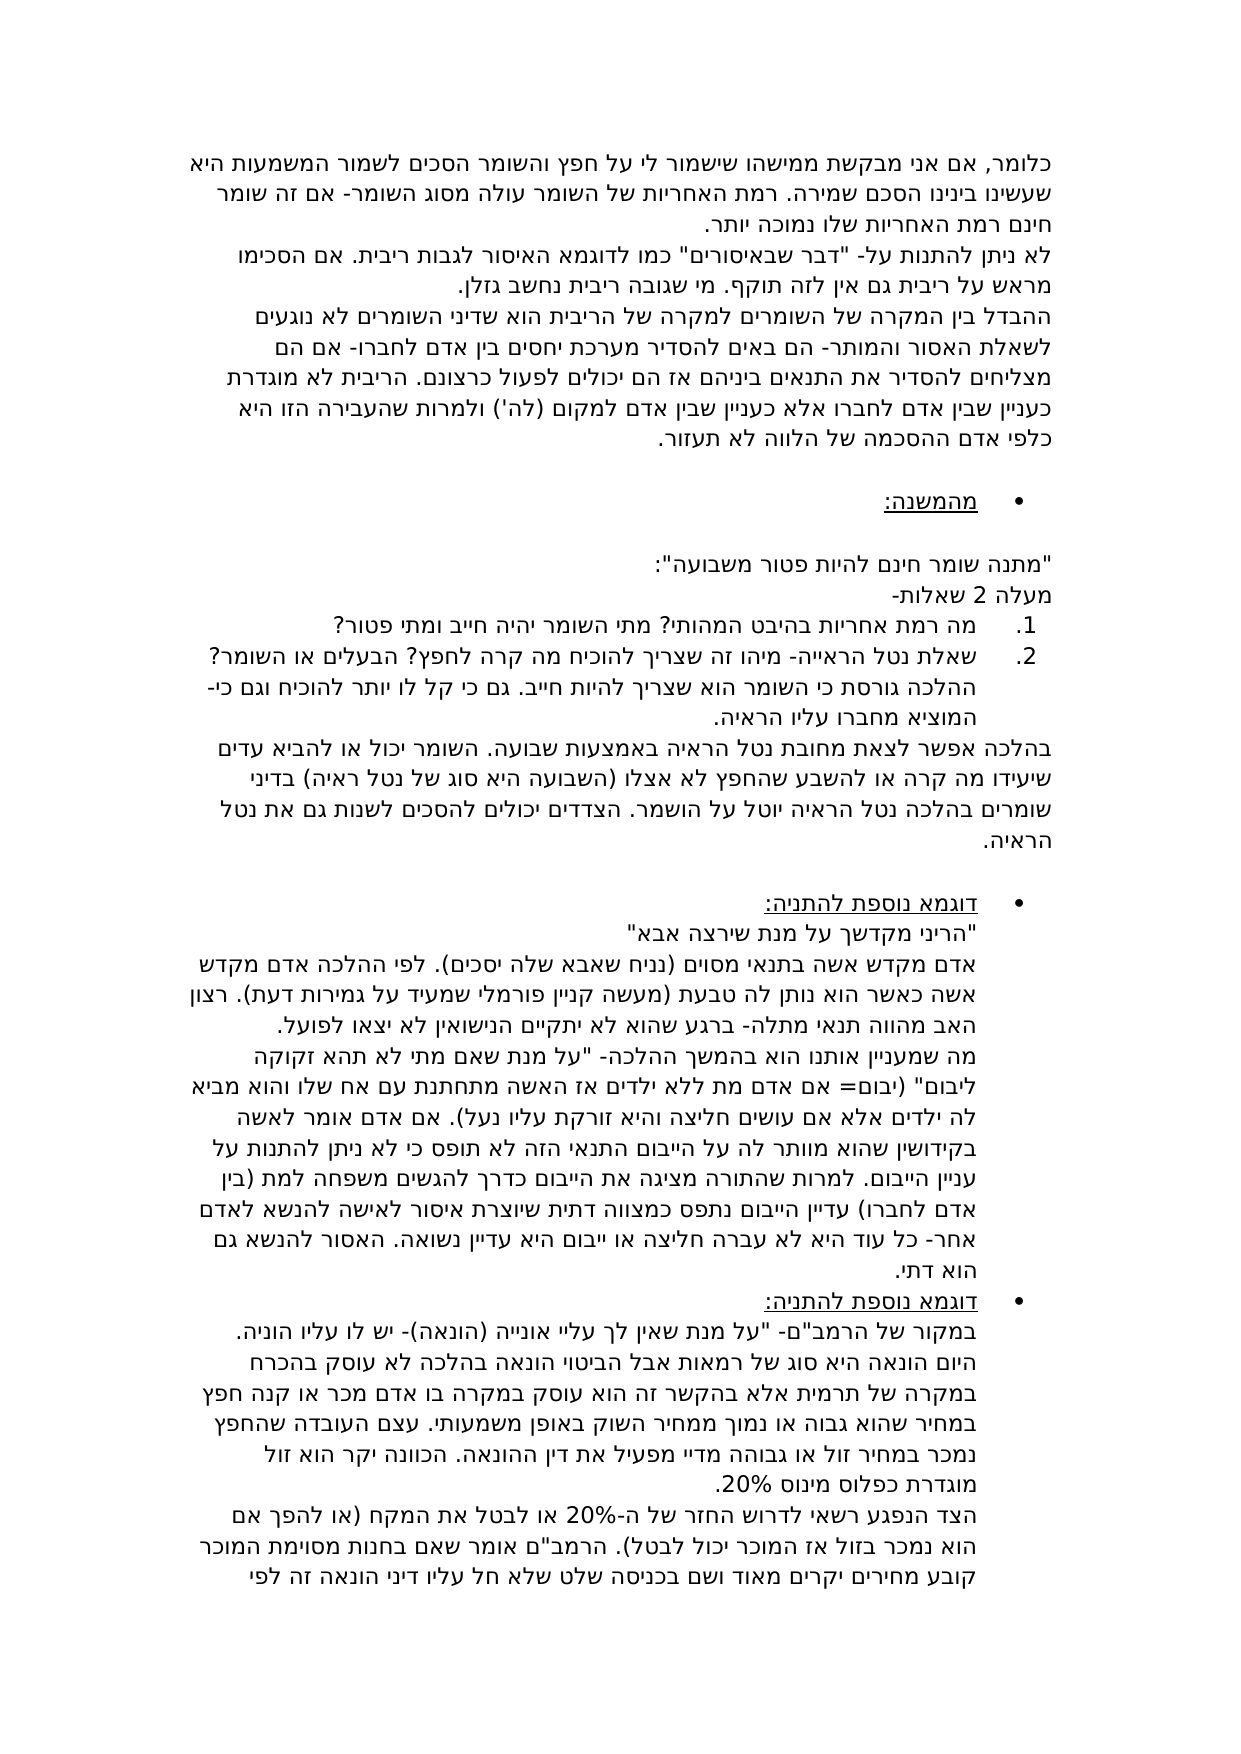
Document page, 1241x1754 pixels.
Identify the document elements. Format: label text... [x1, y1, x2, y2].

text לא ניתן להתנות על- "דבר שבאיסורים" כמו לדוגמא האיסור לגבות ריבית. אם הסכימו מראש על ריבית גם אין לזה תוקף. מי שגובה ריבית נחשב גזלן. [187, 242, 1053, 299]
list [187, 1502, 978, 1590]
list "הריני מקדשך על מנת שירצה אבא" [187, 920, 978, 947]
list במקור של הרמב"ם- "על מנת שאין לך עליי אונייה (הונאה)- יש לו עליו הוניה. [187, 1318, 978, 1345]
text ההבדל בין המקרה של השומרים למקרה של הריבית הוא שדיני השומרים לא נוגעים לשאלת האסור והמותר- הם באים להסדיר מערכת יחסים בין אדם לחברו- אם הם מצליחים להסדיר את התנאים ביניהם אז הם יכולים לפעול כרצונם. הריבית לא מוגדרת כעניין שבין אדם לחברו אלא כעניין שבין אדם למקום (לה') ולמרות שהעבירה הזו היא כלפי אדם ההסכמה של הלווה לא תעזור. [187, 303, 1053, 452]
list דוגמא נוספת להתניה: [187, 890, 1015, 916]
list מה שמעניין אותנו הוא בהמשך ההלכה- "על מנת שאם מתי לא תהא זקוקה ליבום" (יבום= אם אדם מת ללא ילדים אז האשה מתחתנת עם אח שלו והוא מביא לה ילדים אלא אם עושים חליצה והיא זורקת עליו נעל). אם אדם אומר לאשה בקידושין שהוא מוותר לה על הייבום התנאי הזה לא תופס כי לא ניתן להתנות על עניין הייבום. למרות שהתורה מציגה את הייבום כדרך להגשים משפחה למת (בין אדם לחברו) עדיין הייבום נתפס כמצווה דתית שיוצרת איסור לאישה להנשא לאדם אחר- כל עוד היא לא עברה חליצה או ייבום היא עדיין נשואה. האסור להנשא גם הוא דתי. [187, 1043, 978, 1284]
text מעלה 2 שאלות- [187, 582, 1053, 608]
list מהמשנה: [187, 488, 1015, 515]
list היום הונאה היא סוג של רמאות אבל הביטוי הונאה בהלכה לא עוסק בהכרח במקרה של תרמית אלא בהקשר זה הוא עוסק במקרה בו אדם מכר או קנה חפץ במחיר שהוא גבוה או נמוך ממחיר השוק באופן משמעותי. עצם העובדה שהחפץ נמכר במחיר זול או גבוהה מדיי מפעיל את דין ההונאה. הכוונה יקר הוא זול מוגדרת כפלוס מינוס 20%. [187, 1349, 978, 1498]
list אדם מקדש אשה בתנאי מסוים (נניח שאבא שלה יסכים). לפי ההלכה אדם מקדש אשה כאשר הוא נותן לה טבעת (מעשה קניין פורמלי שמעיד על גמירות דעת). רצון האב מהווה תנאי מתלה- ברגע שהוא לא יתקיים הנישואין לא יצאו לפועל. [187, 951, 978, 1039]
list שאלת נטל הראייה- מיהו זה שצריך להוכיח מה קרה לחפץ? הבעלים או השומר? ההלכה גורסת כי השומר הוא שצריך להיות חייב. גם כי קל לו יותר להוכיח וגם כי- המוציא מחברו עליו הראיה. [187, 643, 1015, 731]
list דוגמא נוספת להתניה: [187, 1288, 1015, 1314]
text "מתנה שומר חינם להיות פטור משבועה": [187, 551, 1053, 578]
text כלומר, אם אני מבקשת ממישהו שישמור לי על חפץ והשומר הסכים לשמור המשמעות היא שעשינו בינינו הסכם שמירה. רמת האחריות של השומר עולה מסוג השומר- אם זה שומר חינם רמת האחריות שלו נמוכה יותר. [187, 150, 1053, 238]
list מה רמת אחריות בהיבט המהותי? מתי השומר יהיה חייב ומתי פטור? [187, 612, 1015, 639]
text בהלכה אפשר לצאת מחובת נטל הראיה באמצעות שבועה. השומר יכול או להביא עדים שיעידו מה קרה או להשבע שהחפץ לא אצלו (השבועה היא סוג של נטל ראיה) בדיני שומרים בהלכה נטל הראיה יוטל על הושמר. הצדדים יכולים להסכים לשנות גם את נטל הראיה. [187, 735, 1053, 853]
